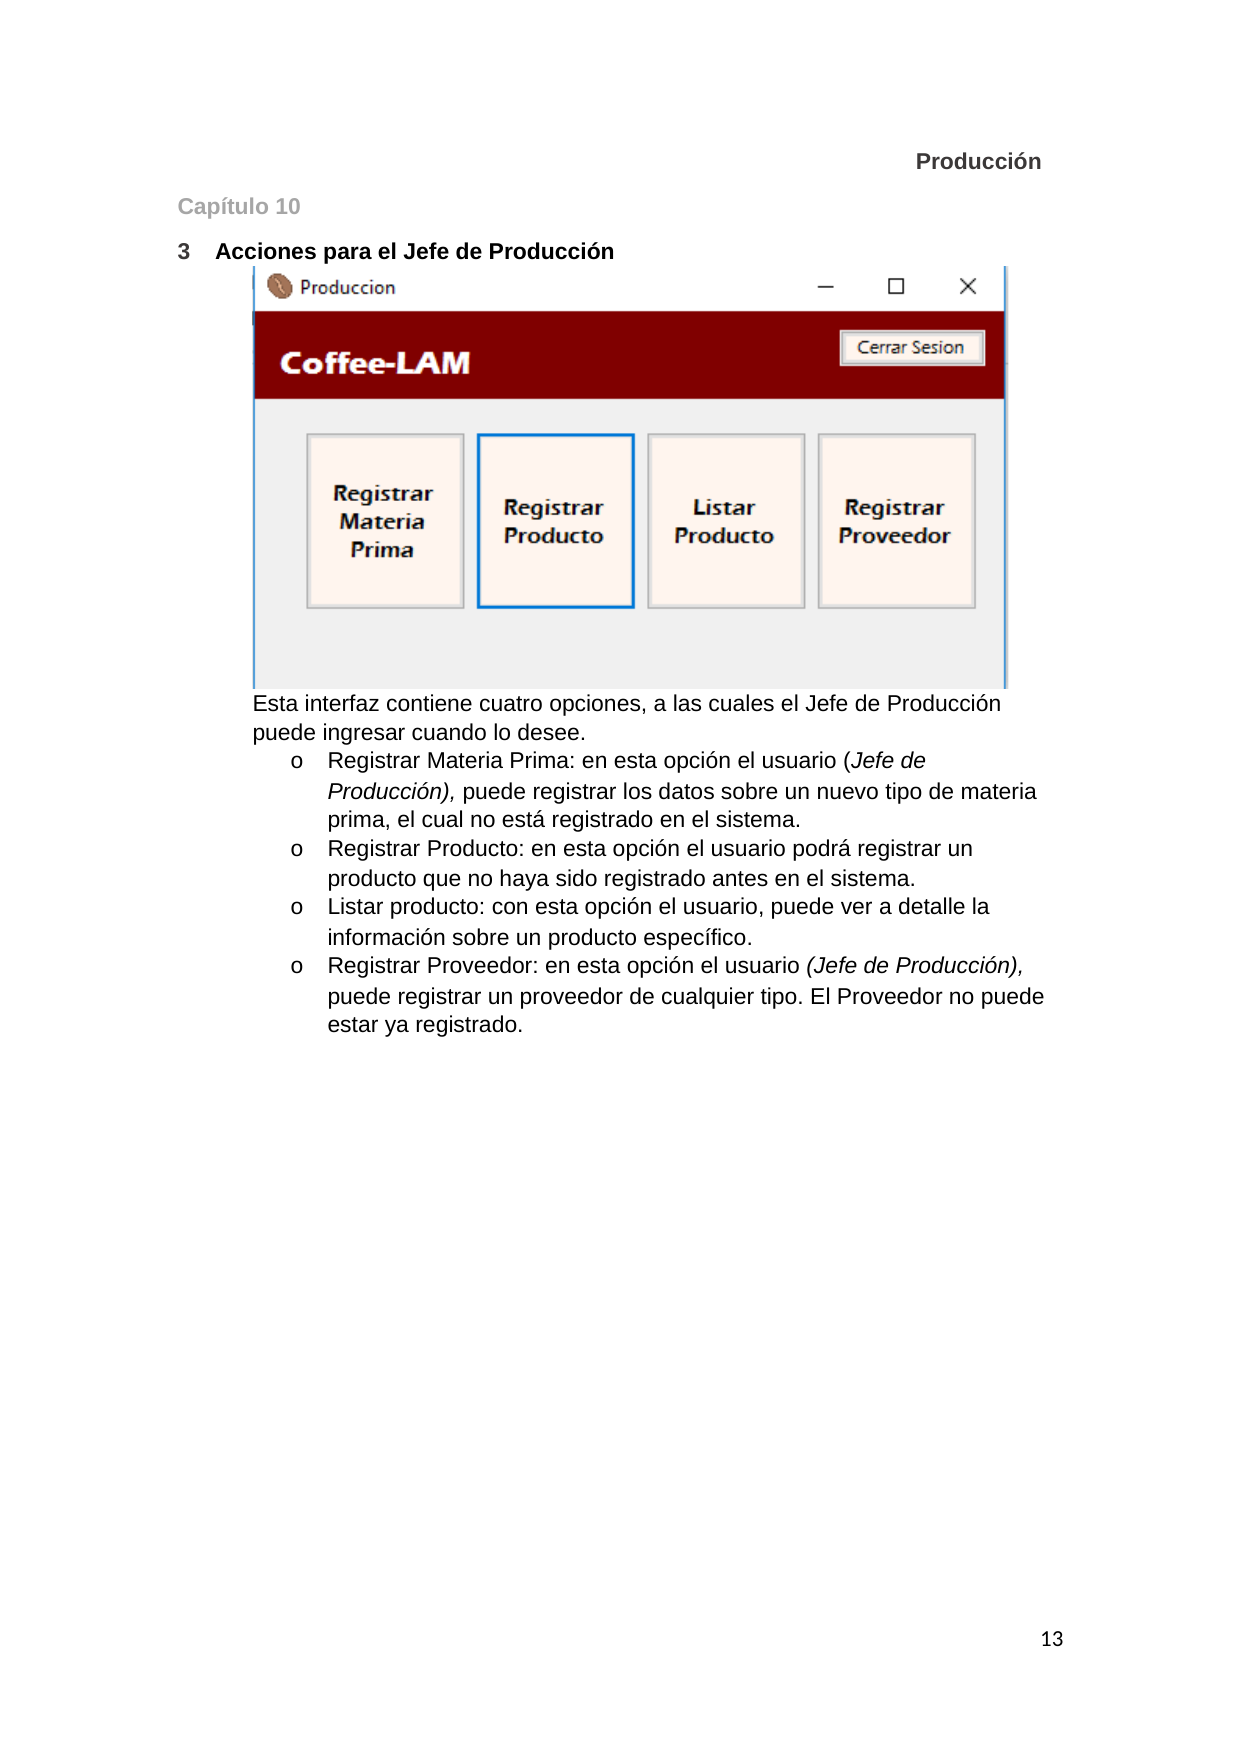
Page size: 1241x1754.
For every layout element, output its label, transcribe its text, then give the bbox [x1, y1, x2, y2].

picture [252, 266, 1009, 689]
text Capítulo 10 [177, 193, 1063, 219]
list Listar producto: con esta opción el usuario, puede ver a detalle la información sobre un producto específico. [290, 893, 1063, 950]
list Registrar Materia Prima: en esta opción el usuario (Jefe de Producción), puede registrar los datos sobre un nuevo tipo de materia prima, el cual no está registrado en el sistema. [290, 747, 1063, 832]
list Registrar Producto: en esta opción el usuario podrá registrar un producto que no haya sido registrado antes en el sistema. [290, 834, 1063, 891]
list Acciones para el Jefe de Producción [177, 238, 1063, 264]
text Producción [177, 148, 1063, 174]
list Esta interfaz contiene cuatro opciones, a las cuales el Jefe de Producción puede ingresar cuando lo desee. [252, 690, 1063, 745]
list Registrar Proveedor: en esta opción el usuario (Jefe de Producción), puede registrar un proveedor de cualquier tipo. El Proveedor no puede estar ya registrado. [290, 952, 1063, 1037]
